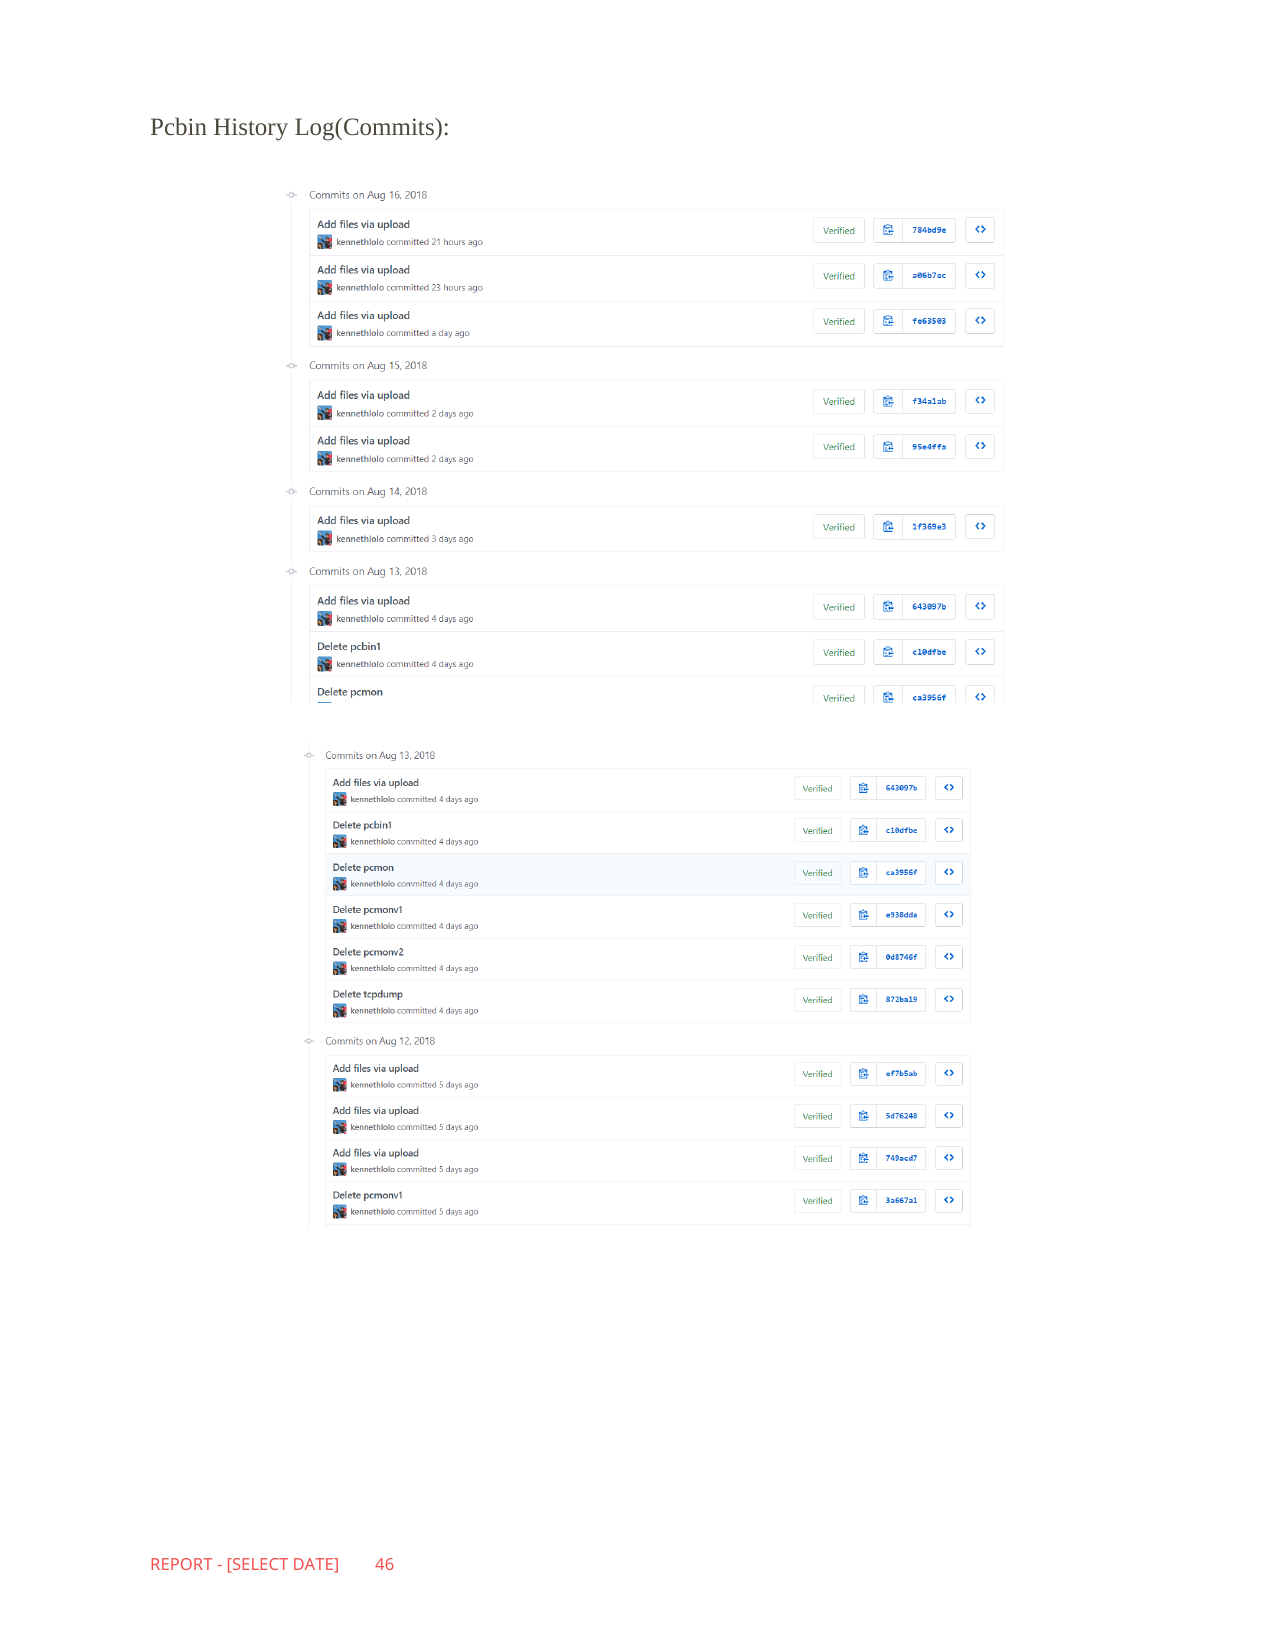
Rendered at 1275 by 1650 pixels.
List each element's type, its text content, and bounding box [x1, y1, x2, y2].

text Pcbin History Log(Commits): [150, 112, 1125, 141]
picture [150, 743, 1125, 1228]
picture [150, 181, 1125, 703]
